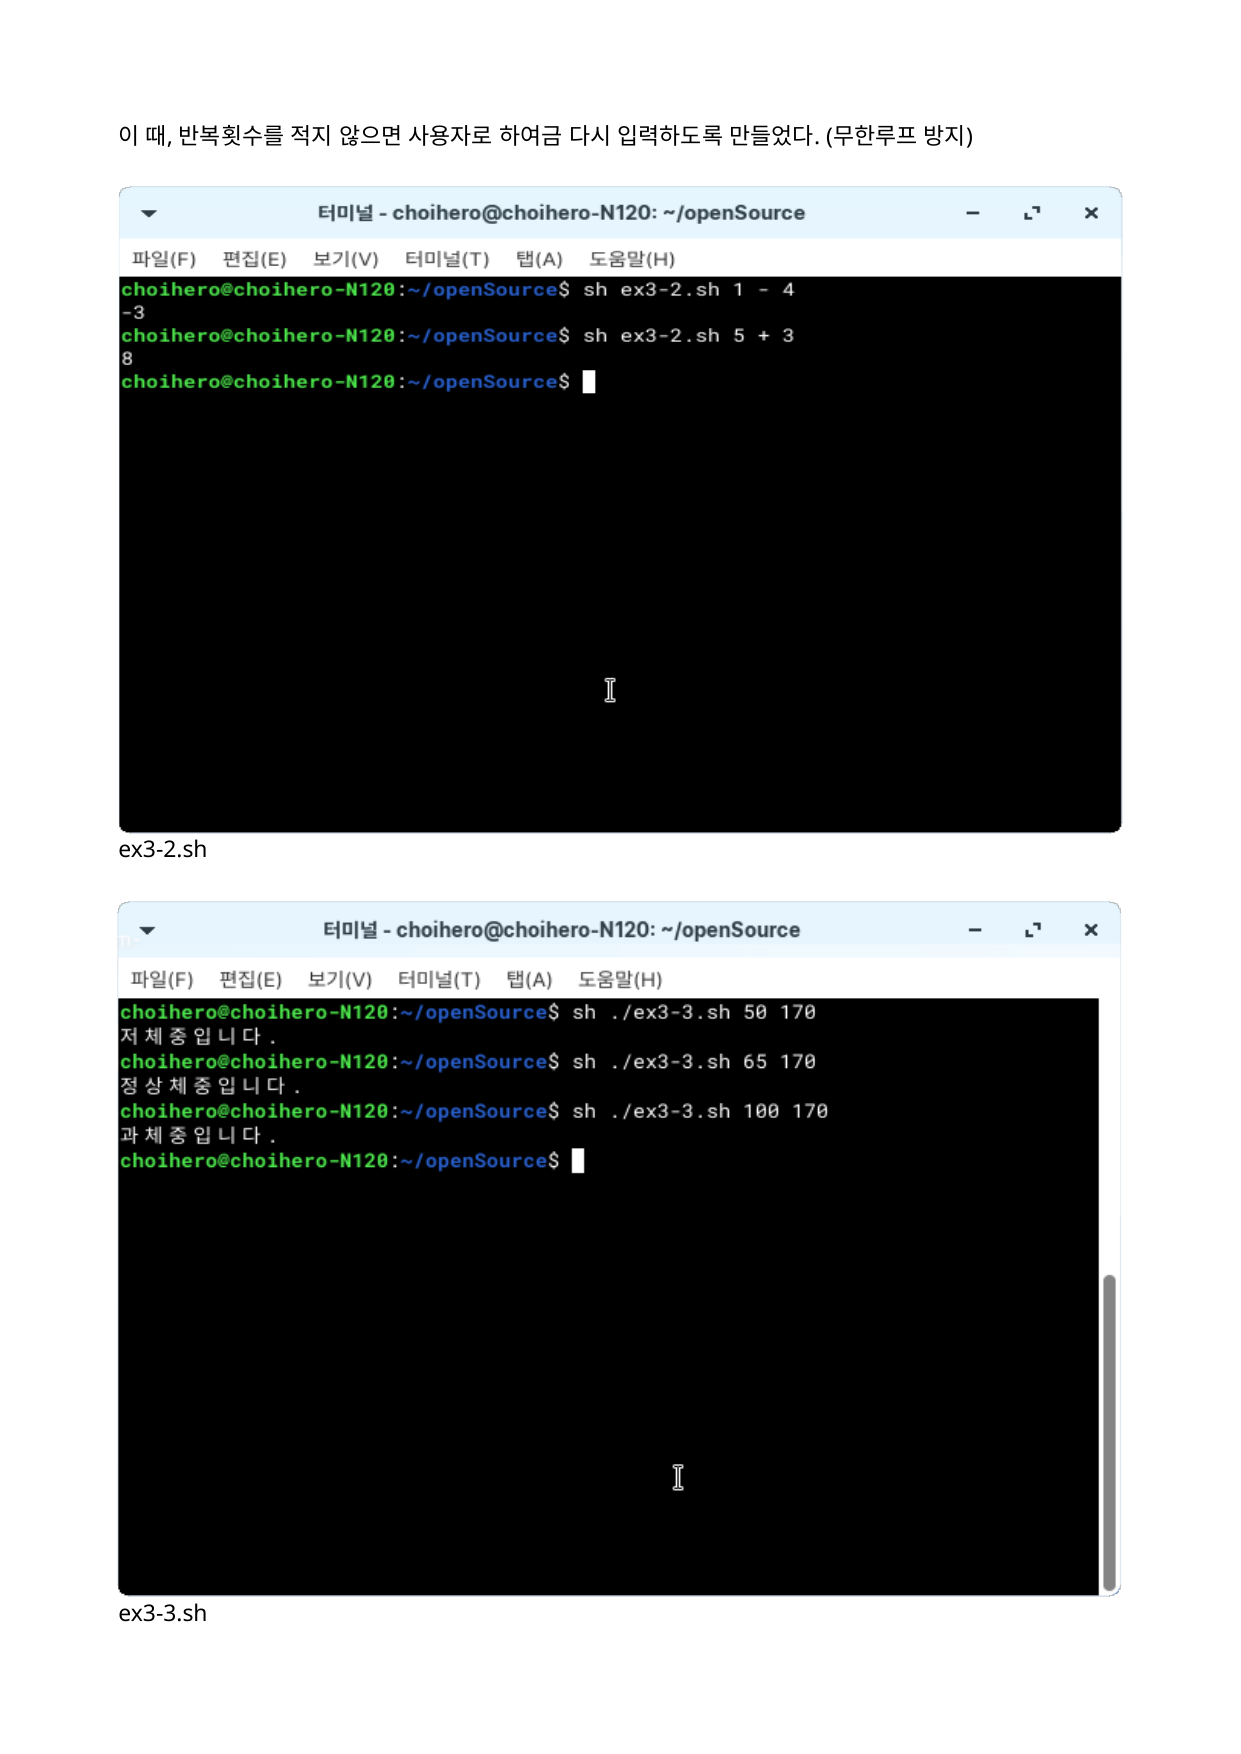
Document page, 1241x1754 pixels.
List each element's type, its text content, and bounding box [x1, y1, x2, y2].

text 이 때, 반복횟수를 적지 않으면 사용자로 하여금 다시 입력하도록 만들었다. (무한루프 방지) [118, 118, 1122, 151]
picture [117, 901, 1122, 1597]
text ex3-3.sh [118, 1597, 1122, 1628]
text ex3-2.sh [118, 834, 1122, 865]
picture [118, 186, 1123, 834]
